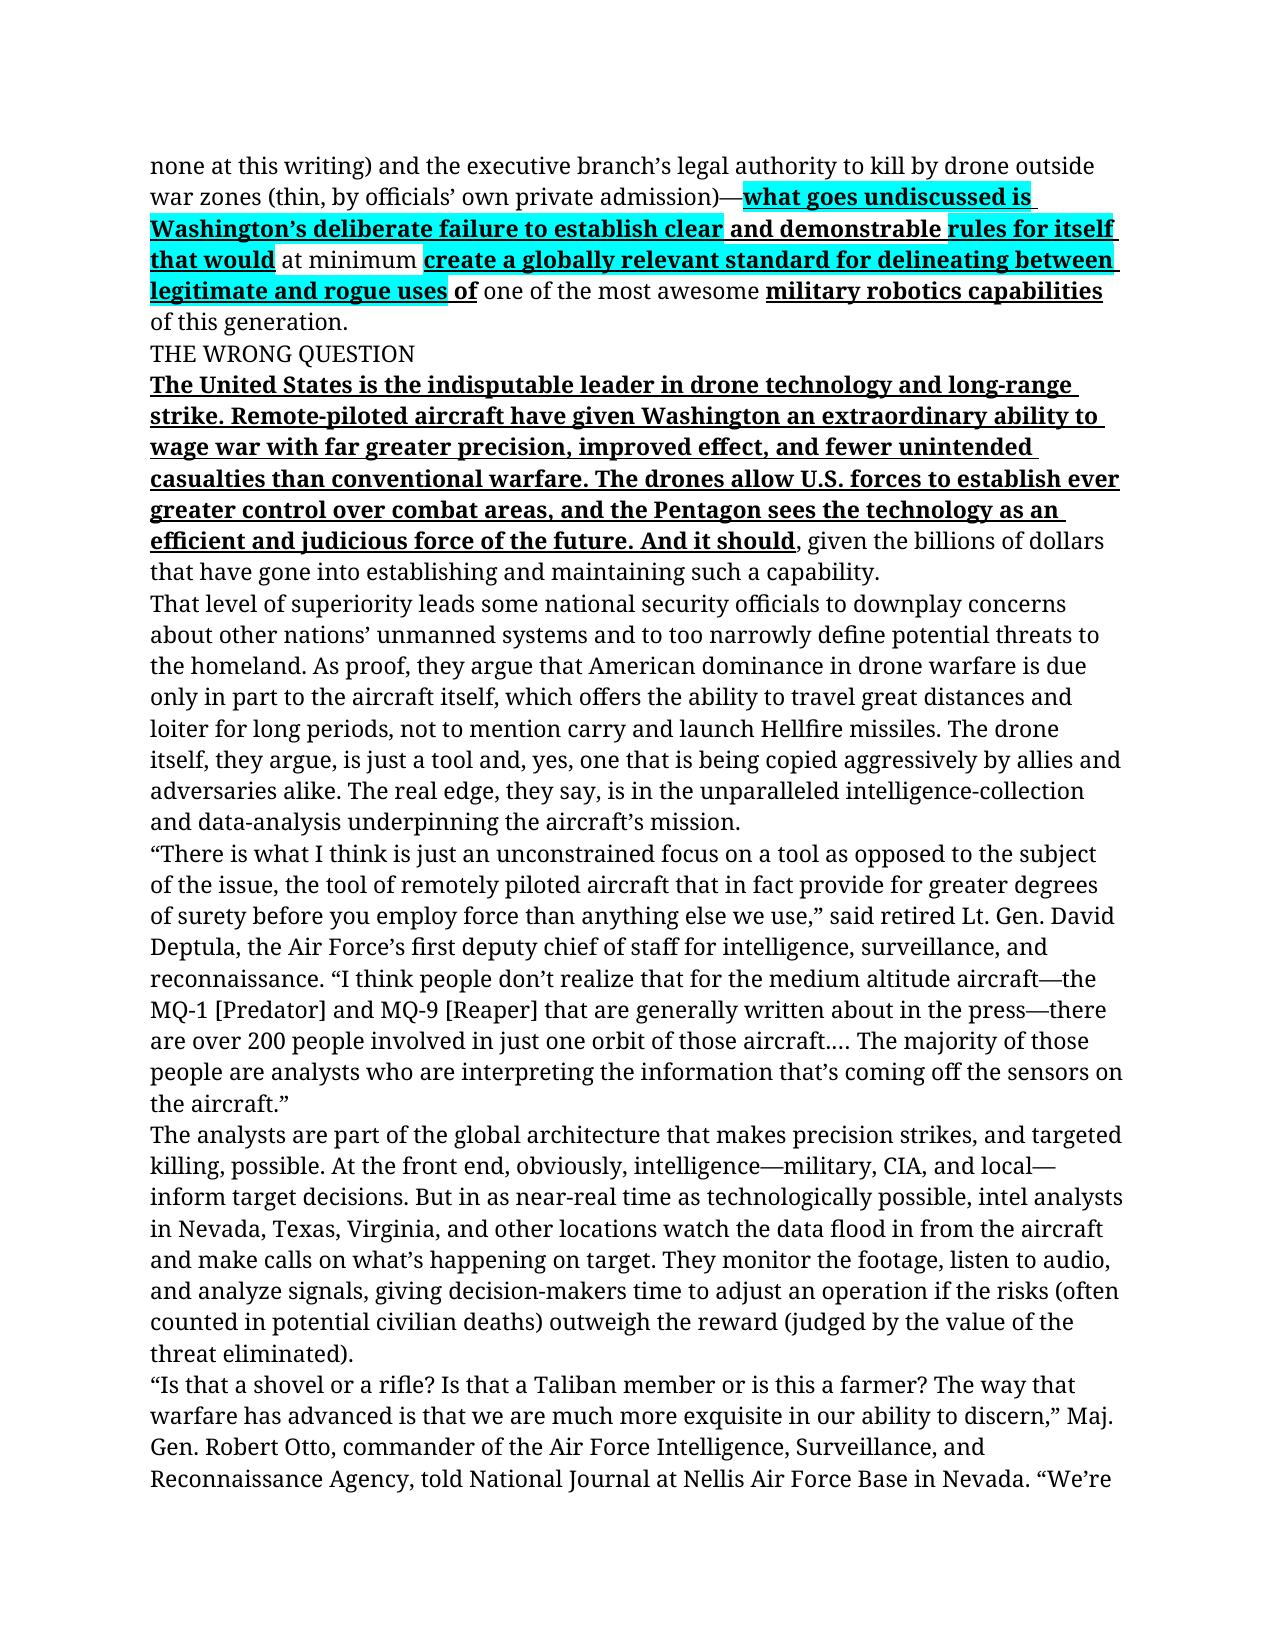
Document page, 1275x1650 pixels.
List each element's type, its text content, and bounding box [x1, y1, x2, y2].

text “There is what I think is just an unconstrained focus on a tool as opposed to the subject of the issue, the tool of remotely piloted aircraft that in fact provide for greater degrees of surety before you employ force than anything else we use,” said retired Lt. Gen. David Deptula, the Air Force’s first deputy chief of staff for intelligence, surveillance, and reconnaissance. “I think people don’t realize that for the medium altitude aircraft—the MQ-1 [Predator] and MQ-9 [Reaper] that are generally written about in the press—there are over 200 people involved in just one orbit of those aircraft.… The majority of those people are analysts who are interpreting the information that’s coming off the sensors on the aircraft.” [150, 837, 1125, 1119]
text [150, 1369, 1125, 1494]
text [150, 150, 1125, 337]
text The United States is the indisputable leader in drone technology and long-range strike. Remote-piloted aircraft have given Washington an extraordinary ability to wage war with far greater precision, improved effect, and fewer unintended casualties than conventional warfare. The drones allow U.S. forces to establish ever greater control over combat areas, and the Pentagon sees the technology as an efficient and judicious force of the future. And it should, given the billions of dollars that have gone into establishing and maintaining such a capability. [150, 369, 1125, 587]
text The analysts are part of the global architecture that makes precision strikes, and targeted killing, possible. At the front end, obviously, intelligence—military, CIA, and local—inform target decisions. But in as near-real time as technologically possible, intel analysts in Nevada, Texas, Virginia, and other locations watch the data flood in from the aircraft and make calls on what’s happening on target. They monitor the footage, listen to audio, and analyze signals, giving decision-makers time to adjust an operation if the risks (often counted in potential civilian deaths) outweigh the reward (judged by the value of the threat eliminated). [150, 1119, 1125, 1369]
text THE WRONG QUESTION [150, 337, 1125, 369]
text That level of superiority leads some national security officials to downplay concerns about other nations’ unmanned systems and to too narrowly define potential threats to the homeland. As proof, they argue that American dominance in drone warfare is due only in part to the aircraft itself, which offers the ability to travel great distances and loiter for long periods, not to mention carry and launch Hellfire missiles. The drone itself, they argue, is just a tool and, yes, one that is being copied aggressively by allies and adversaries alike. The real edge, they say, is in the unparalleled intelligence-collection and data-analysis underpinning the aircraft’s mission. [150, 587, 1125, 837]
